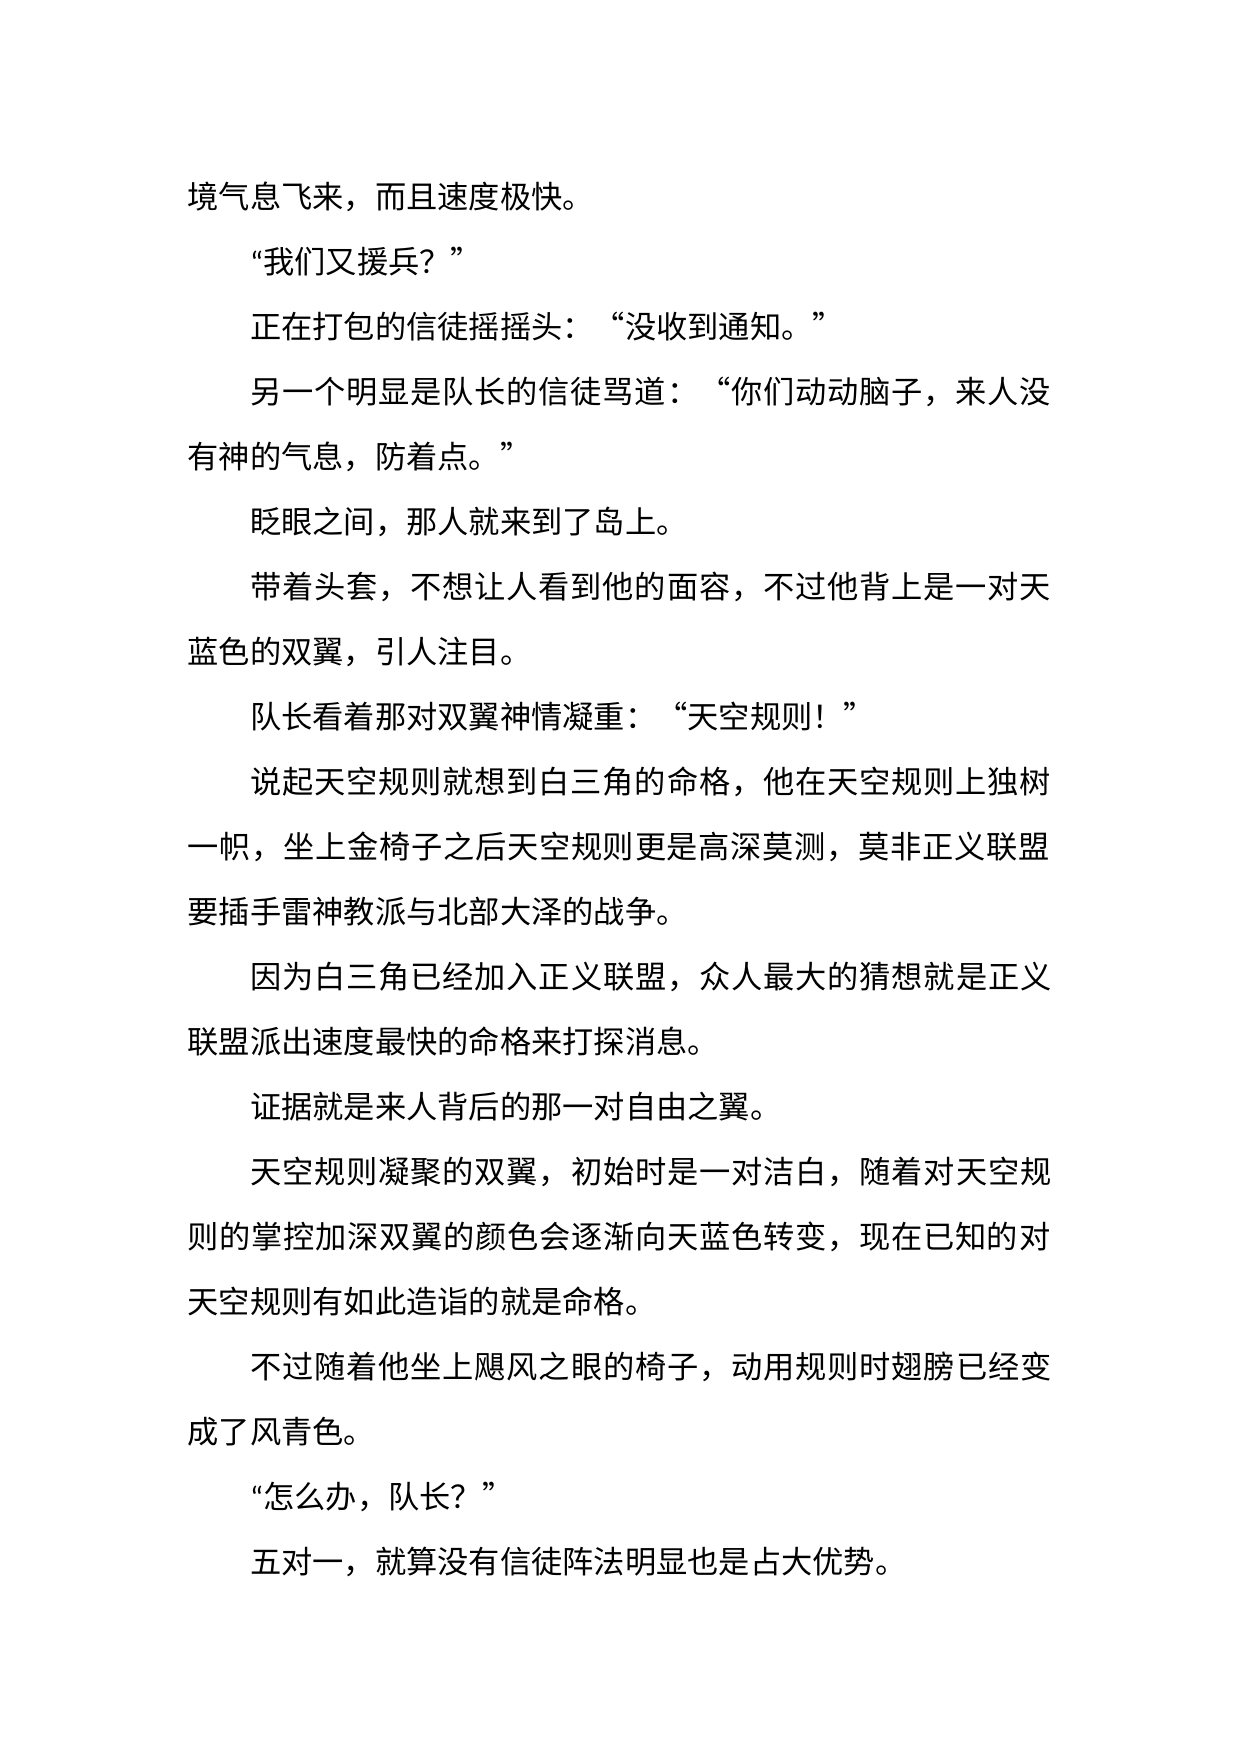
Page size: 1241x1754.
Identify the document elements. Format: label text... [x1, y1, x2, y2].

text 不过随着他坐上飓风之眼的椅子，动用规则时翅膀已经变成了风青色。 [187, 1332, 1053, 1462]
text 五对一，就算没有信徒阵法明显也是占大优势。 [187, 1527, 1053, 1592]
text 带着头套，不想让人看到他的面容，不过他背上是一对天蓝色的双翼，引人注目。 [187, 552, 1053, 682]
text 另一个明显是队长的信徒骂道：“你们动动脑子，来人没有神的气息，防着点。” [187, 357, 1053, 487]
text 天空规则凝聚的双翼，初始时是一对洁白，随着对天空规则的掌控加深双翼的颜色会逐渐向天蓝色转变，现在已知的对天空规则有如此造诣的就是命格。 [187, 1137, 1053, 1332]
text 眨眼之间，那人就来到了岛上。 [187, 487, 1053, 552]
text “我们又援兵？” [187, 227, 1053, 292]
text 队长看着那对双翼神情凝重：“天空规则！” [187, 682, 1053, 747]
text 说起天空规则就想到白三角的命格，他在天空规则上独树一帜，坐上金椅子之后天空规则更是高深莫测，莫非正义联盟要插手雷神教派与北部大泽的战争。 [187, 747, 1053, 942]
text 因为白三角已经加入正义联盟，众人最大的猜想就是正义联盟派出速度最快的命格来打探消息。 [187, 942, 1053, 1072]
text 正在打包的信徒摇摇头：“没收到通知。” [187, 292, 1053, 357]
text “怎么办，队长？” [187, 1462, 1053, 1527]
text 证据就是来人背后的那一对自由之翼。 [187, 1072, 1053, 1137]
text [187, 162, 1053, 227]
